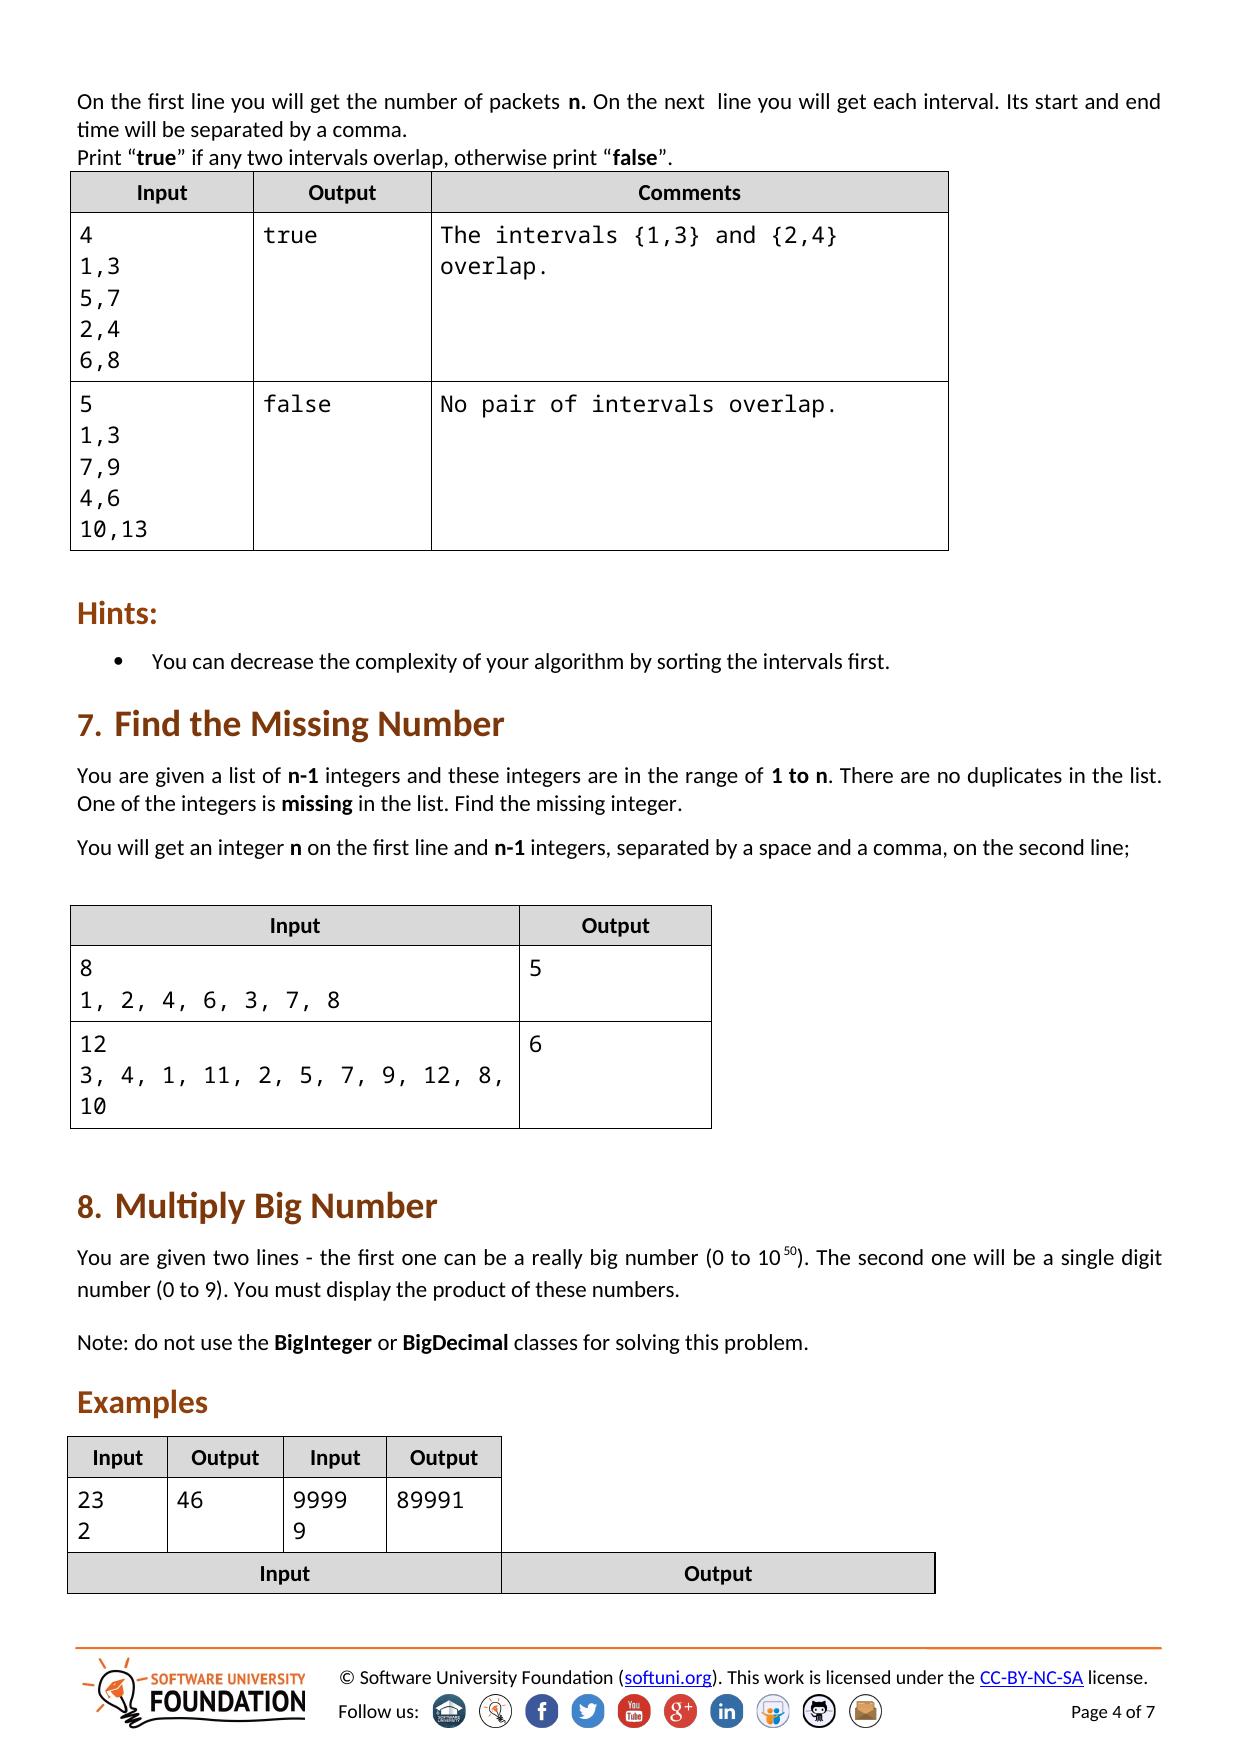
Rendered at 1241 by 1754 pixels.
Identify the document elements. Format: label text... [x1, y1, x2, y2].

subtitle Find the Missing Number [77, 700, 1163, 746]
table_cell 9999 9 [284, 1478, 386, 1552]
table_cell No pair of intervals overlap. [432, 382, 948, 550]
table_cell false [254, 382, 431, 550]
picture [81, 1656, 305, 1729]
picture [802, 1694, 836, 1728]
picture [849, 1694, 882, 1728]
table_header Comments [432, 172, 948, 212]
table_header Output [520, 906, 711, 945]
picture [525, 1694, 559, 1728]
table_cell Input [68, 1553, 501, 1593]
picture [617, 1694, 651, 1728]
table_header Input [284, 1437, 386, 1477]
table_cell true [254, 213, 431, 381]
table_cell The intervals {1,3} and {2,4} overlap. [432, 213, 948, 381]
subtitle Multiply Big Number [77, 1182, 1163, 1227]
list You can decrease the complexity of your algorithm by sorting the intervals first. [114, 647, 1163, 675]
table_cell 46 [168, 1478, 283, 1552]
table_header Input [68, 1437, 167, 1477]
text Print “true” if any two intervals overlap, otherwise print “false”. [77, 143, 1163, 171]
table_cell 4 1,3 5,7 2,4 6,8 [71, 213, 253, 381]
picture [479, 1694, 512, 1728]
text On the first line you will get the number of packets n. On the next line you will get each interval. Its start and end time will be separated by a comma. [77, 87, 1163, 143]
picture [756, 1694, 790, 1728]
subtitle Hints: [77, 592, 1163, 633]
table_cell 5 [520, 946, 711, 1021]
table_cell 12 3, 4, 1, 11, 2, 5, 7, 9, 12, 8, 10 [71, 1022, 519, 1127]
table_header Output [168, 1437, 283, 1477]
table_cell 89991 [387, 1478, 501, 1552]
text You are given a list of n-1 integers and these integers are in the range of 1 to n. There are no duplicates in the list. One of the integers is missing in the list. Find the missing integer. [77, 761, 1163, 817]
table_cell 6 [520, 1022, 711, 1127]
table_cell 8 1, 2, 4, 6, 3, 7, 8 [71, 946, 519, 1021]
table_header Input [71, 906, 519, 945]
text You will get an integer n on the first line and n-1 integers, separated by a space and a comma, on the second line; [77, 833, 1163, 861]
picture [432, 1694, 466, 1728]
text You are given two lines - the first one can be a really big number (0 to 1050). The second one will be a single digit number (0 to 9). You must display the product of these numbers. [77, 1243, 1163, 1303]
table_cell Output [502, 1553, 934, 1593]
table_header Output [387, 1437, 501, 1477]
text Note: do not use the BigInteger or BigDecimal classes for solving this problem. [77, 1328, 1163, 1356]
subtitle Examples [77, 1381, 1163, 1422]
picture [710, 1694, 744, 1728]
table_header Output [254, 172, 431, 212]
table_header Input [71, 172, 253, 212]
picture [664, 1694, 697, 1728]
picture [571, 1694, 605, 1728]
table_cell 23 2 [68, 1478, 167, 1552]
table_cell 5 1,3 7,9 4,6 10,13 [71, 382, 253, 550]
